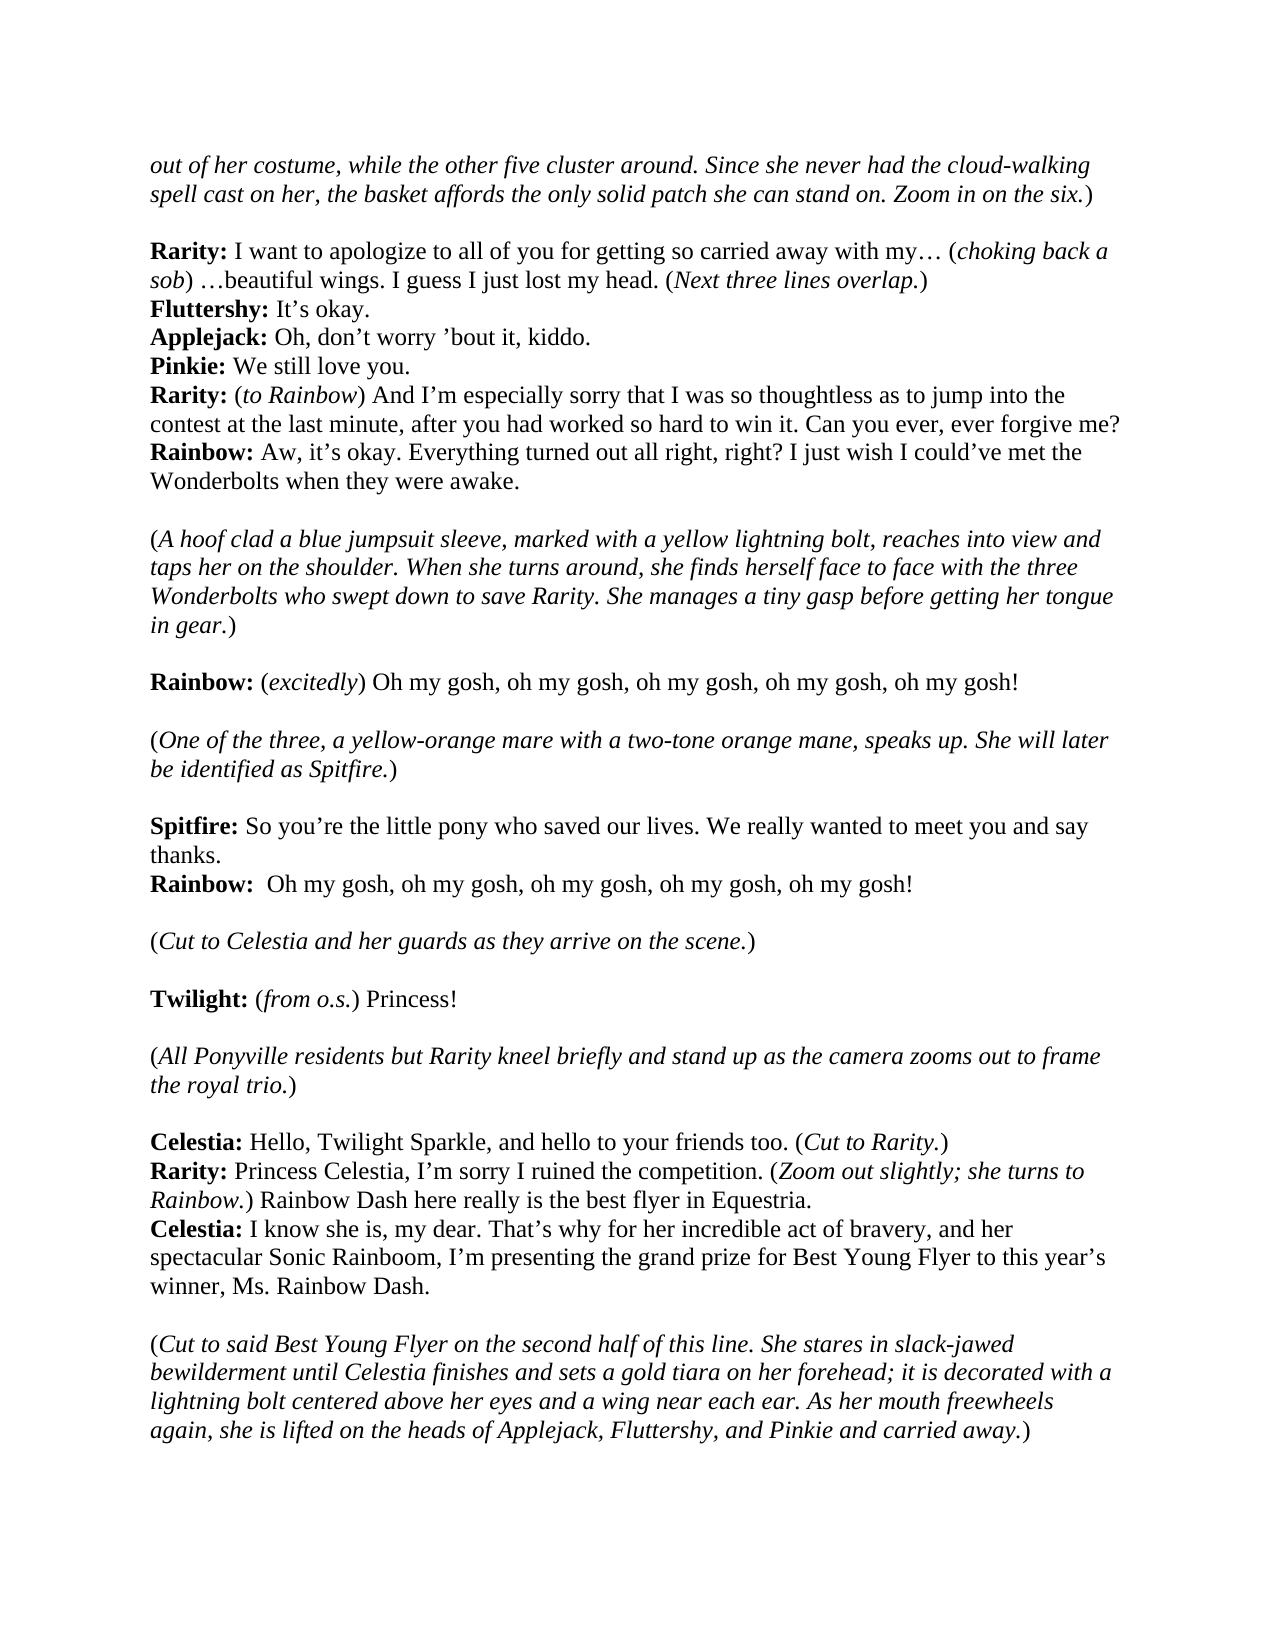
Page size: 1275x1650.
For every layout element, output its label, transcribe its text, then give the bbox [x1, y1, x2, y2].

text Rarity: Princess Celestia, I’m sorry I ruined the competition. (Zoom out slightly; she turns to Rainbow.) Rainbow Dash here really is the best flyer in Equestria. [150, 1156, 1125, 1214]
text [150, 150, 1125, 207]
text Spitfire: So you’re the little pony who saved our lives. We really wanted to meet you and say thanks. [150, 811, 1125, 869]
text Applejack: Oh, don’t worry ’bout it, kiddo. [150, 322, 1125, 351]
text Pinkie: We still love you. [150, 351, 1125, 380]
text (Cut to Celestia and her guards as they arrive on the scene.) [150, 926, 1125, 955]
text Celestia: I know she is, my dear. That’s why for her incredible act of bravery, and her spectacular Sonic Rainboom, I’m presenting the grand prize for Best Young Flyer to this year’s winner, Ms. Rainbow Dash. [150, 1214, 1125, 1300]
text (One of the three, a yellow-orange mare with a two-tone orange mane, speaks up. She will later be identified as Spitfire.) [150, 725, 1125, 782]
text Rainbow: Aw, it’s okay. Everything turned out all right, right? I just wish I could’ve met the Wonderbolts when they were awake. [150, 437, 1125, 495]
text Fluttershy: It’s okay. [150, 294, 1125, 322]
text Twilight: (from o.s.) Princess! [150, 984, 1125, 1012]
text (A hoof clad a blue jumpsuit sleeve, marked with a yellow lightning bolt, reaches into view and taps her on the shoulder. When she turns around, she finds herself face to face with the three Wonderbolts who swept down to save Rarity. She manages a tiny gasp before getting her tongue in gear.) [150, 524, 1125, 639]
text Rainbow: (excitedly) Oh my gosh, oh my gosh, oh my gosh, oh my gosh, oh my gosh! [150, 667, 1125, 696]
text Rarity: (to Rainbow) And I’m especially sorry that I was so thoughtless as to jump into the contest at the last minute, after you had worked so hard to win it. Can you ever, ever forgive me? [150, 380, 1125, 437]
text Rainbow: Oh my gosh, oh my gosh, oh my gosh, oh my gosh, oh my gosh! [150, 869, 1125, 897]
text (Cut to said Best Young Flyer on the second half of this line. She stares in slack-jawed bewilderment until Celestia finishes and sets a gold tiara on her forehead; it is decorated with a lightning bolt centered above her eyes and a wing near each ear. As her mouth freewheels again, she is lifted on the heads of Applejack, Fluttershy, and Pinkie and carried away.) [150, 1329, 1125, 1444]
text Rarity: I want to apologize to all of you for getting so carried away with my… (choking back a sob) …beautiful wings. I guess I just lost my head. (Next three lines overlap.) [150, 236, 1125, 294]
text (All Ponyville residents but Rarity kneel briefly and stand up as the camera zooms out to frame the royal trio.) [150, 1041, 1125, 1099]
text Celestia: Hello, Twilight Sparkle, and hello to your friends too. (Cut to Rarity.) [150, 1127, 1125, 1156]
